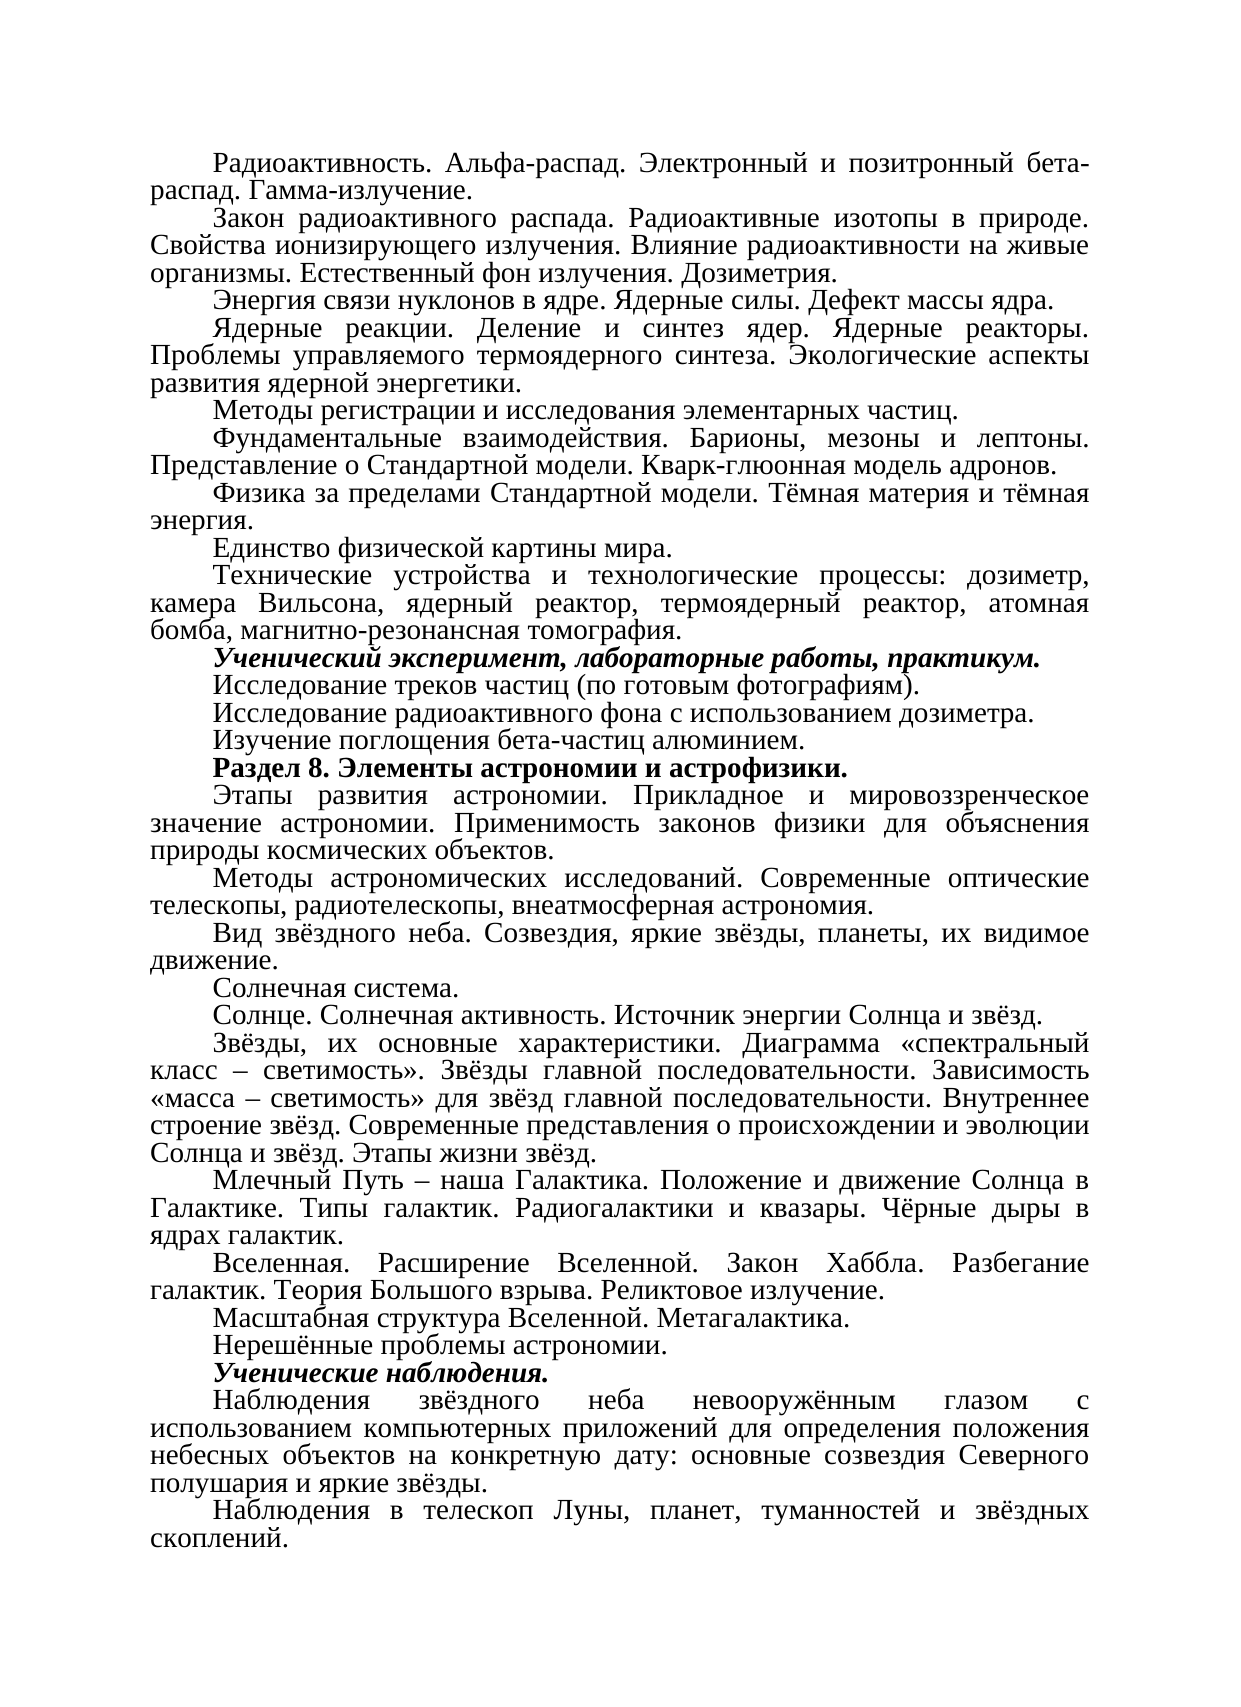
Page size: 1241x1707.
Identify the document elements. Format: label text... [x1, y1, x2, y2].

text Звёзды, их основные характеристики. Диаграмма «спектральный класс – светимость». Звёзды главной последовательности. Зависимость «масса – светимость» для звёзд главной последовательности. Внутреннее строение звёзд. Современные представления о происхождении и эволюции Солнца и звёзд. Этапы жизни звёзд. [150, 1030, 1090, 1167]
text Млечный Путь – наша Галактика. Положение и движение Солнца в Галактике. Типы галактик. Радиогалактики и квазары. Чёрные дыры в ядрах галактик. [150, 1167, 1090, 1250]
text Технические устройства и технологические процессы: дозиметр, камера Вильсона, ядерный реактор, термоядерный реактор, атомная бомба, магнитно-резонансная томография. [150, 562, 1090, 645]
text Методы регистрации и исследования элементарных частиц. [150, 397, 1090, 425]
text Ученический эксперимент, лабораторные работы, практикум. [150, 645, 1090, 672]
text Изучение поглощения бета-частиц алюминием. [150, 727, 1090, 755]
text Наблюдения звёздного неба невооружённым глазом с использованием компьютерных приложений для определения положения небесных объектов на конкретную дату: основные созвездия Северного полушария и яркие звёзды. [150, 1387, 1090, 1497]
text Методы астрономических исследований. Современные оптические телескопы, радиотелескопы, внеатмосферная астрономия. [150, 865, 1090, 920]
text Вселенная. Расширение Вселенной. Закон Хаббла. Разбегание галактик. Теория Большого взрыва. Реликтовое излучение. [150, 1250, 1090, 1305]
text Этапы развития астрономии. Прикладное и мировоззренческое значение астрономии. Применимость законов физики для объяснения природы космических объектов. [150, 782, 1090, 865]
text Вид звёздного неба. Созвездия, яркие звёзды, планеты, их видимое движение. [150, 920, 1090, 975]
text Исследование радиоактивного фона с использованием дозиметра. [150, 700, 1090, 727]
text Ученические наблюдения. [150, 1360, 1090, 1387]
text Энергия связи нуклонов в ядре. Ядерные силы. Дефект массы ядра. [150, 287, 1090, 315]
text Фундаментальные взаимодействия. Барионы, мезоны и лептоны. Представление о Стандартной модели. Кварк-глюонная модель адронов. [150, 425, 1090, 480]
text Исследование треков частиц (по готовым фотографиям). [150, 672, 1090, 700]
text Физика за пределами Стандартной модели. Тёмная материя и тёмная энергия. [150, 480, 1090, 535]
text Нерешённые проблемы астрономии. [150, 1332, 1090, 1360]
text Закон радиоактивного распада. Радиоактивные изотопы в природе. Свойства ионизирующего излучения. Влияние радиоактивности на живые организмы. Естественный фон излучения. Дозиметрия. [150, 205, 1090, 287]
text Масштабная структура Вселенной. Метагалактика. [150, 1305, 1090, 1332]
text Солнце. Солнечная активность. Источник энергии Солнца и звёзд. [150, 1002, 1090, 1030]
text Радиоактивность. Альфа-распад. Электронный и позитронный бета-распад. Гамма-излучение. [150, 150, 1090, 205]
text Наблюдения в телескоп Луны, планет, туманностей и звёздных скоплений. [150, 1497, 1090, 1552]
text Единство физической картины мира. [150, 535, 1090, 562]
text Солнечная система. [150, 975, 1090, 1002]
text Раздел 8. Элементы астрономии и астрофизики. [150, 755, 1090, 782]
text Ядерные реакции. Деление и синтез ядер. Ядерные реакторы. Проблемы управляемого термоядерного синтеза. Экологические аспекты развития ядерной энергетики. [150, 315, 1090, 397]
